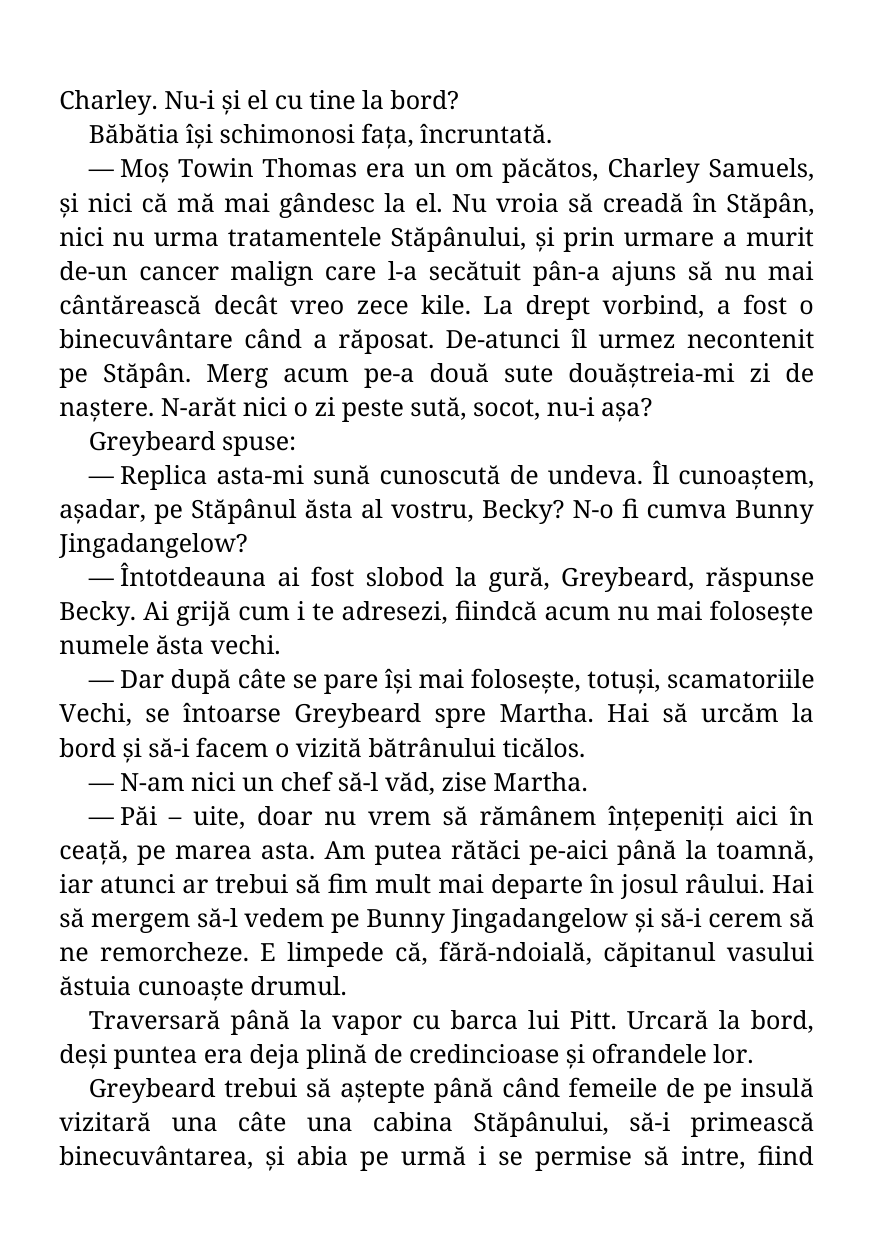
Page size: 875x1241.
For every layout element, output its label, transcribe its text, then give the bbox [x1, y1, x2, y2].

text — Moş Towin Thomas era un om păcătos, Charley Samuels, şi nici că mă mai gândesc la el. Nu vroia să creadă în Stăpân, nici nu urma tratamentele Stăpânului, şi prin urmare a murit de-un cancer malign care l-a secătuit pân-a ajuns să nu mai cântărească decât vreo zece kile. La drept vorbind, a fost o binecuvântare când a răposat. De-atunci îl urmez necontenit pe Stăpân. Merg acum pe-a două sute douăştreia-mi zi de naştere. N-arăt nici o zi peste sută, socot, nu-i aşa? [59, 151, 815, 424]
text Greybeard spuse: [59, 424, 815, 458]
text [59, 83, 815, 117]
text — Păi – uite, doar nu vrem să rămânem înţepeniţi aici în ceaţă, pe marea asta. Am putea rătăci pe-aici până la toamnă, iar atunci ar trebui să fim mult mai departe în josul râului. Hai să mergem să-l vedem pe Bunny Jingadangelow şi să-i cerem să ne remorcheze. E limpede că, fără-ndoială, căpitanul vasului ăstuia cunoaşte drumul. [59, 798, 815, 1003]
text — Replica asta-mi sună cunoscută de undeva. Îl cunoaştem, aşadar, pe Stăpânul ăsta al vostru, Becky? N-o fi cumva Bunny Jingadangelow? [59, 458, 815, 560]
text — Dar după câte se pare îşi mai foloseşte, totuşi, scamatoriile Vechi, se întoarse Greybeard spre Martha. Hai să urcăm la bord şi să-i facem o vizită bătrânului ticălos. [59, 662, 815, 764]
text — Întotdeauna ai fost slobod la gură, Greybeard, răspunse Becky. Ai grijă cum i te adresezi, fiindcă acum nu mai foloseşte numele ăsta vechi. [59, 560, 815, 662]
text Băbătia îşi schimonosi faţa, încruntată. [59, 117, 815, 151]
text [59, 1071, 815, 1173]
text — N-am nici un chef să-l văd, zise Martha. [59, 764, 815, 798]
text Traversară până la vapor cu barca lui Pitt. Urcară la bord, deşi puntea era deja plină de credincioase şi ofrandele lor. [59, 1003, 815, 1071]
